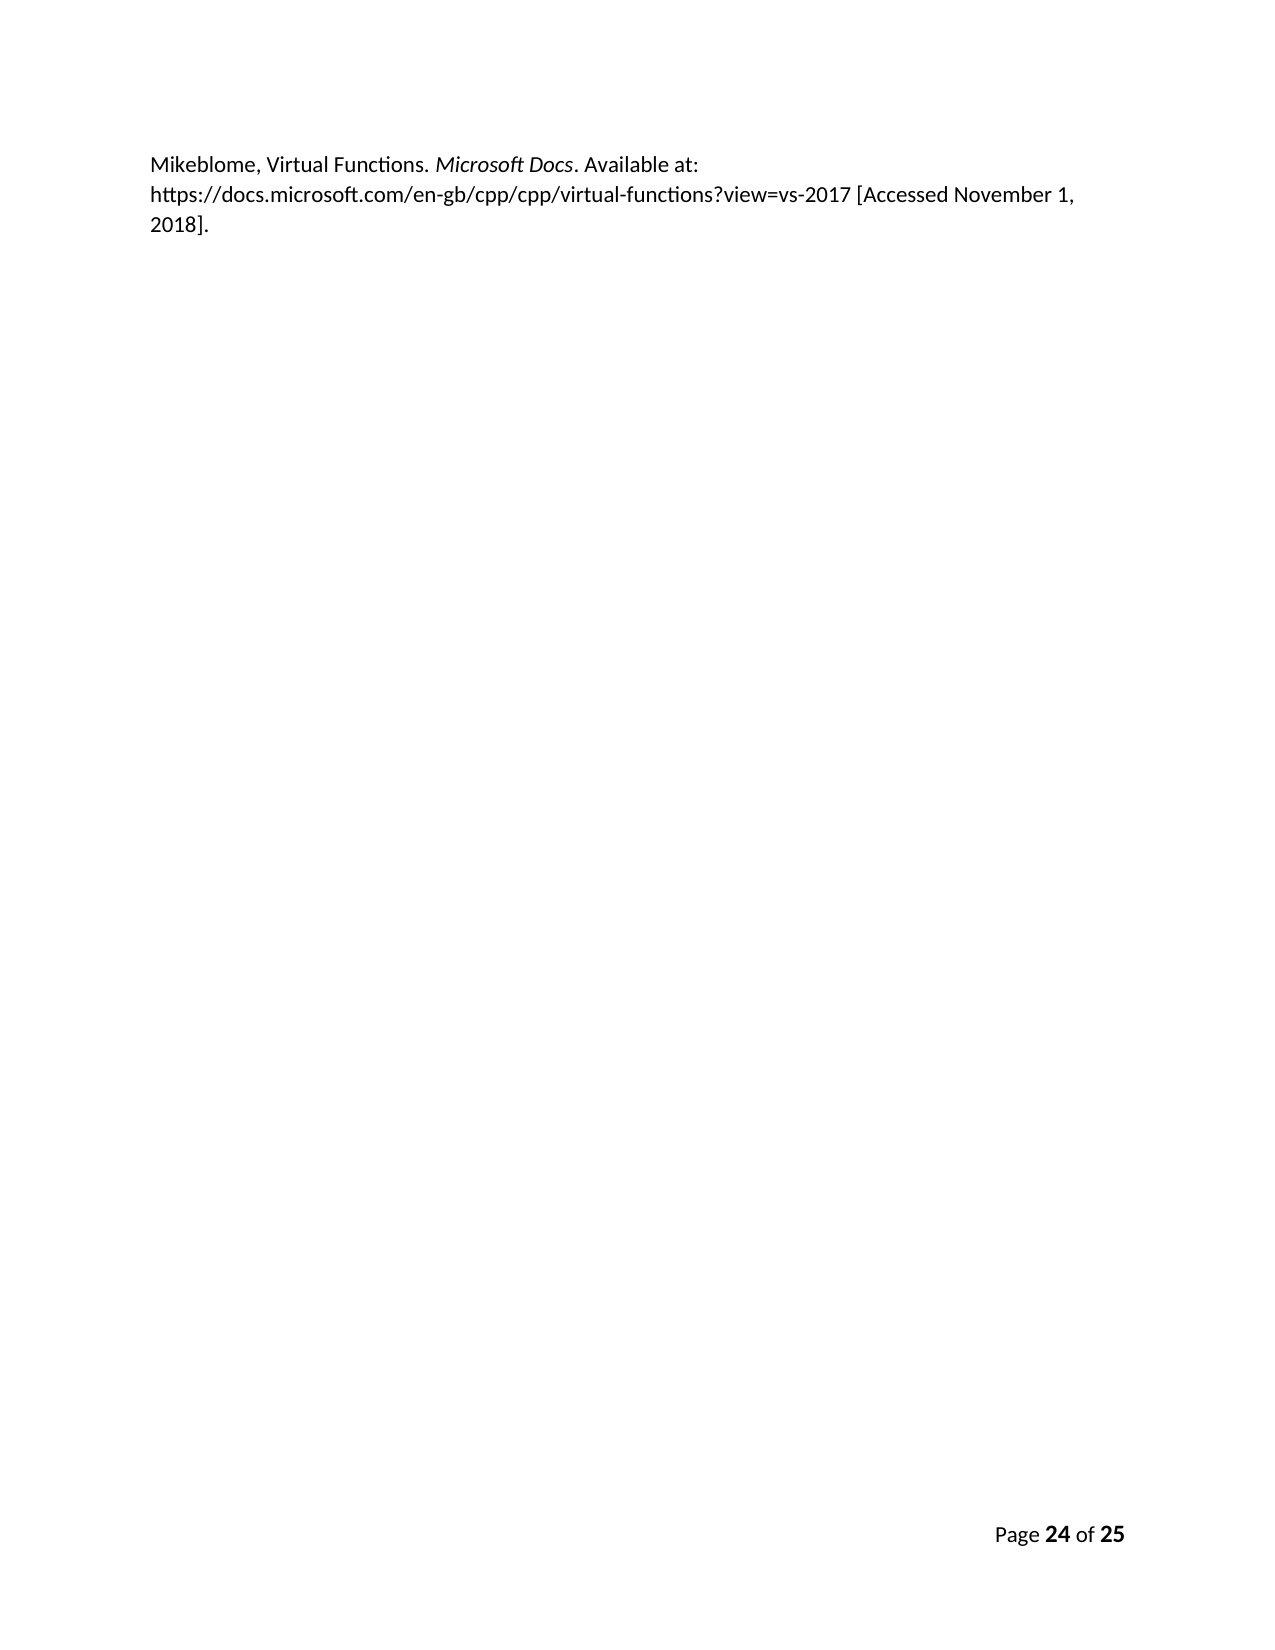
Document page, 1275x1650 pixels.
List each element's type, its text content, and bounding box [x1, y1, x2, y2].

text Mikeblome, Virtual Functions. Microsoft Docs. Available at: https://docs.microsoft.com/en-gb/cpp/cpp/virtual-functions?view=vs-2017 [Accessed November 1, 2018]. [150, 150, 1125, 238]
